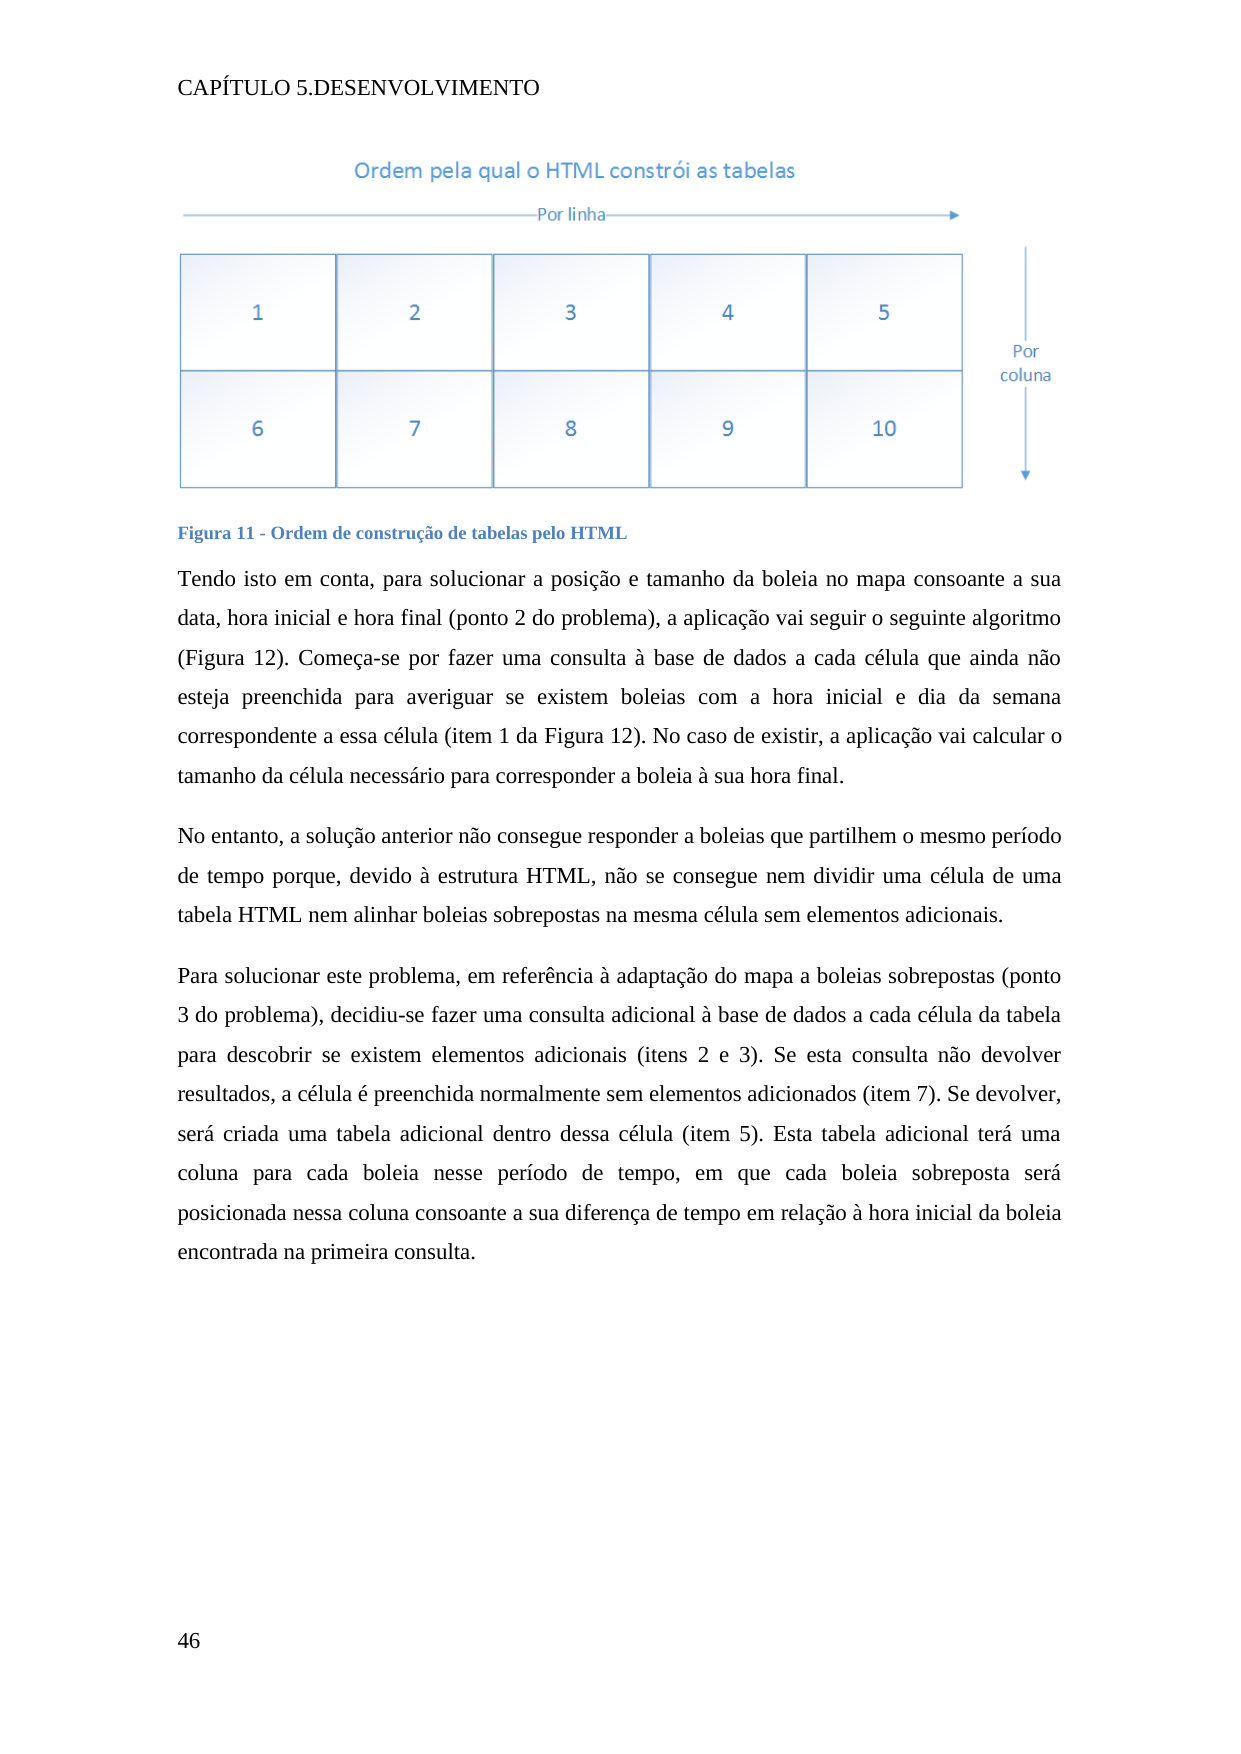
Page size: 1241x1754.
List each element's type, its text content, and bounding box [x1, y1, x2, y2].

text Tendo isto em conta, para solucionar a posição e tamanho da boleia no mapa consoante a sua data, hora inicial e hora final (ponto 2 do problema), a aplicação vai seguir o seguinte algoritmo (Figura 12). Começa-se por fazer uma consulta à base de dados a cada célula que ainda não esteja preenchida para averiguar se existem boleias com a hora inicial e dia da semana correspondente a essa célula (item 1 da Figura 12). No caso de existir, a aplicação vai calcular o tamanho da célula necessário para corresponder a boleia à sua hora final. [177, 565, 1063, 788]
picture [177, 147, 1063, 489]
text Para solucionar este problema, em referência à adaptação do mapa a boleias sobrepostas (ponto 3 do problema), decidiu-se fazer uma consulta adicional à base de dados a cada célula da tabela para descobrir se existem elementos adicionais (itens 2 e 3). Se esta consulta não devolver resultados, a célula é preenchida normalmente sem elementos adicionados (item 7). Se devolver, será criada uma tabela adicional dentro dessa célula (item 5). Esta tabela adicional terá uma coluna para cada boleia nesse período de tempo, em que cada boleia sobreposta será posicionada nessa coluna consoante a sua diferença de tempo em relação à hora inicial da boleia encontrada na primeira consulta. [177, 962, 1063, 1264]
text No entanto, a solução anterior não consegue responder a boleias que partilhem o mesmo período de tempo porque, devido à estrutura HTML, não se consegue nem dividir uma célula de uma tabela HTML nem alinhar boleias sobrepostas na mesma célula sem elementos adicionais. [177, 822, 1063, 928]
text Figura 11 - Ordem de construção de tabelas pelo HTML [177, 522, 1063, 544]
